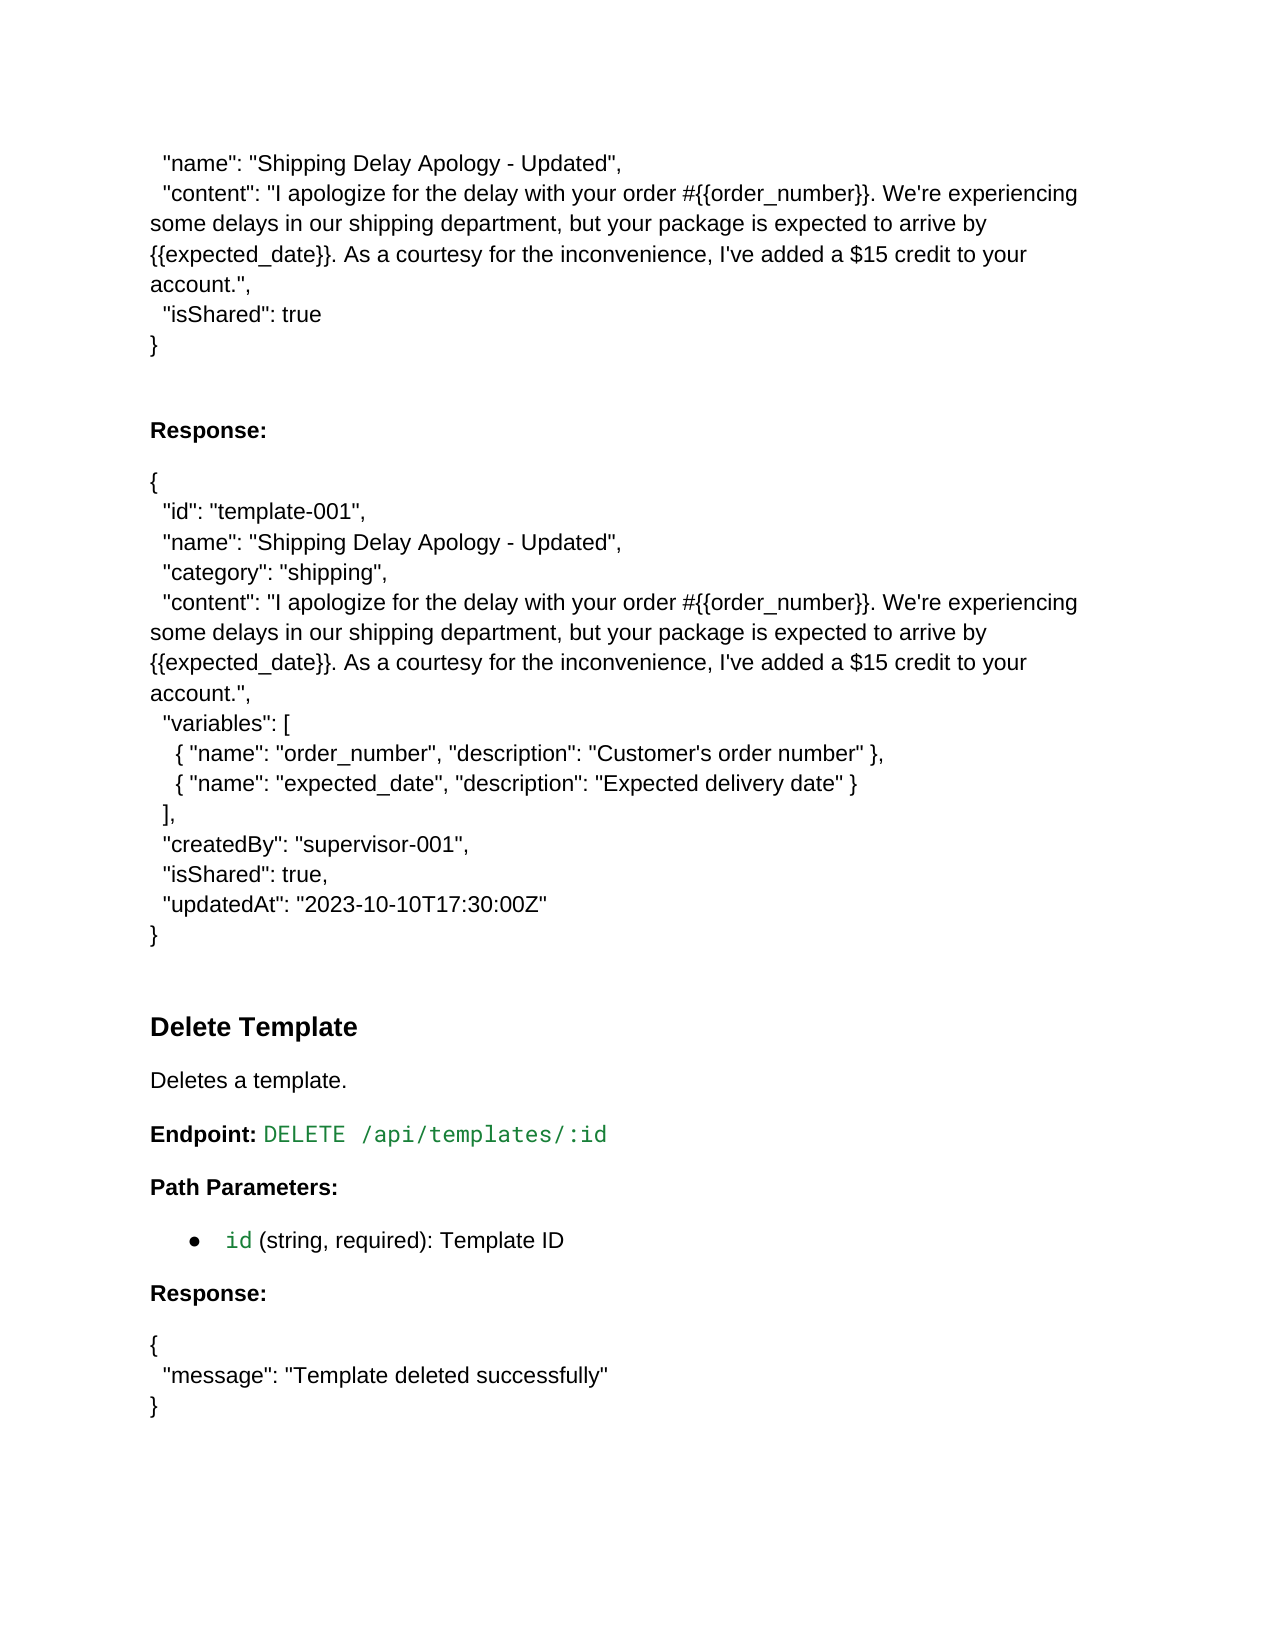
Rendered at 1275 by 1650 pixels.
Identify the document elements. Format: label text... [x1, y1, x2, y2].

text Path Parameters: [150, 1173, 1125, 1200]
text "variables": [ [150, 710, 1125, 736]
text "isShared": true [150, 301, 1125, 327]
text Deletes a template. [150, 1067, 1125, 1093]
text "name": "Shipping Delay Apology - Updated", [150, 528, 1125, 555]
text "content": "I apologize for the delay with your order #{{order_number}}. We're experiencing some delays in our shipping department, but your package is expected to arrive by {{expected_date}}. As a courtesy for the inconvenience, I've added a $15 credit to your account.", [150, 589, 1125, 706]
text "updatedAt": "2023-10-10T17:30:00Z" [150, 891, 1125, 917]
text Response: [150, 1280, 1125, 1306]
text { "name": "order_number", "description": "Customer's order number" }, [150, 740, 1125, 766]
text "id": "template-001", [150, 498, 1125, 524]
text } [150, 1392, 1125, 1418]
text { "name": "expected_date", "description": "Expected delivery date" } [150, 770, 1125, 796]
text { [150, 1331, 1125, 1358]
text } [150, 331, 1125, 358]
text Endpoint: DELETE /api/templates/:id [150, 1118, 1125, 1148]
text "category": "shipping", [150, 559, 1125, 585]
text "content": "I apologize for the delay with your order #{{order_number}}. We're experiencing some delays in our shipping department, but your package is expected to arrive by {{expected_date}}. As a courtesy for the inconvenience, I've added a $15 credit to your account.", [150, 180, 1125, 297]
list id (string, required): Template ID [187, 1225, 1125, 1255]
text "isShared": true, [150, 861, 1125, 887]
text { [150, 468, 1125, 494]
text } [150, 921, 1125, 947]
text "createdBy": "supervisor-001", [150, 831, 1125, 857]
text "name": "Shipping Delay Apology - Updated", [150, 150, 1125, 176]
text ], [150, 800, 1125, 827]
subtitle Delete Template [150, 1011, 1125, 1042]
text Response: [150, 417, 1125, 443]
text "message": "Template deleted successfully" [150, 1362, 1125, 1388]
